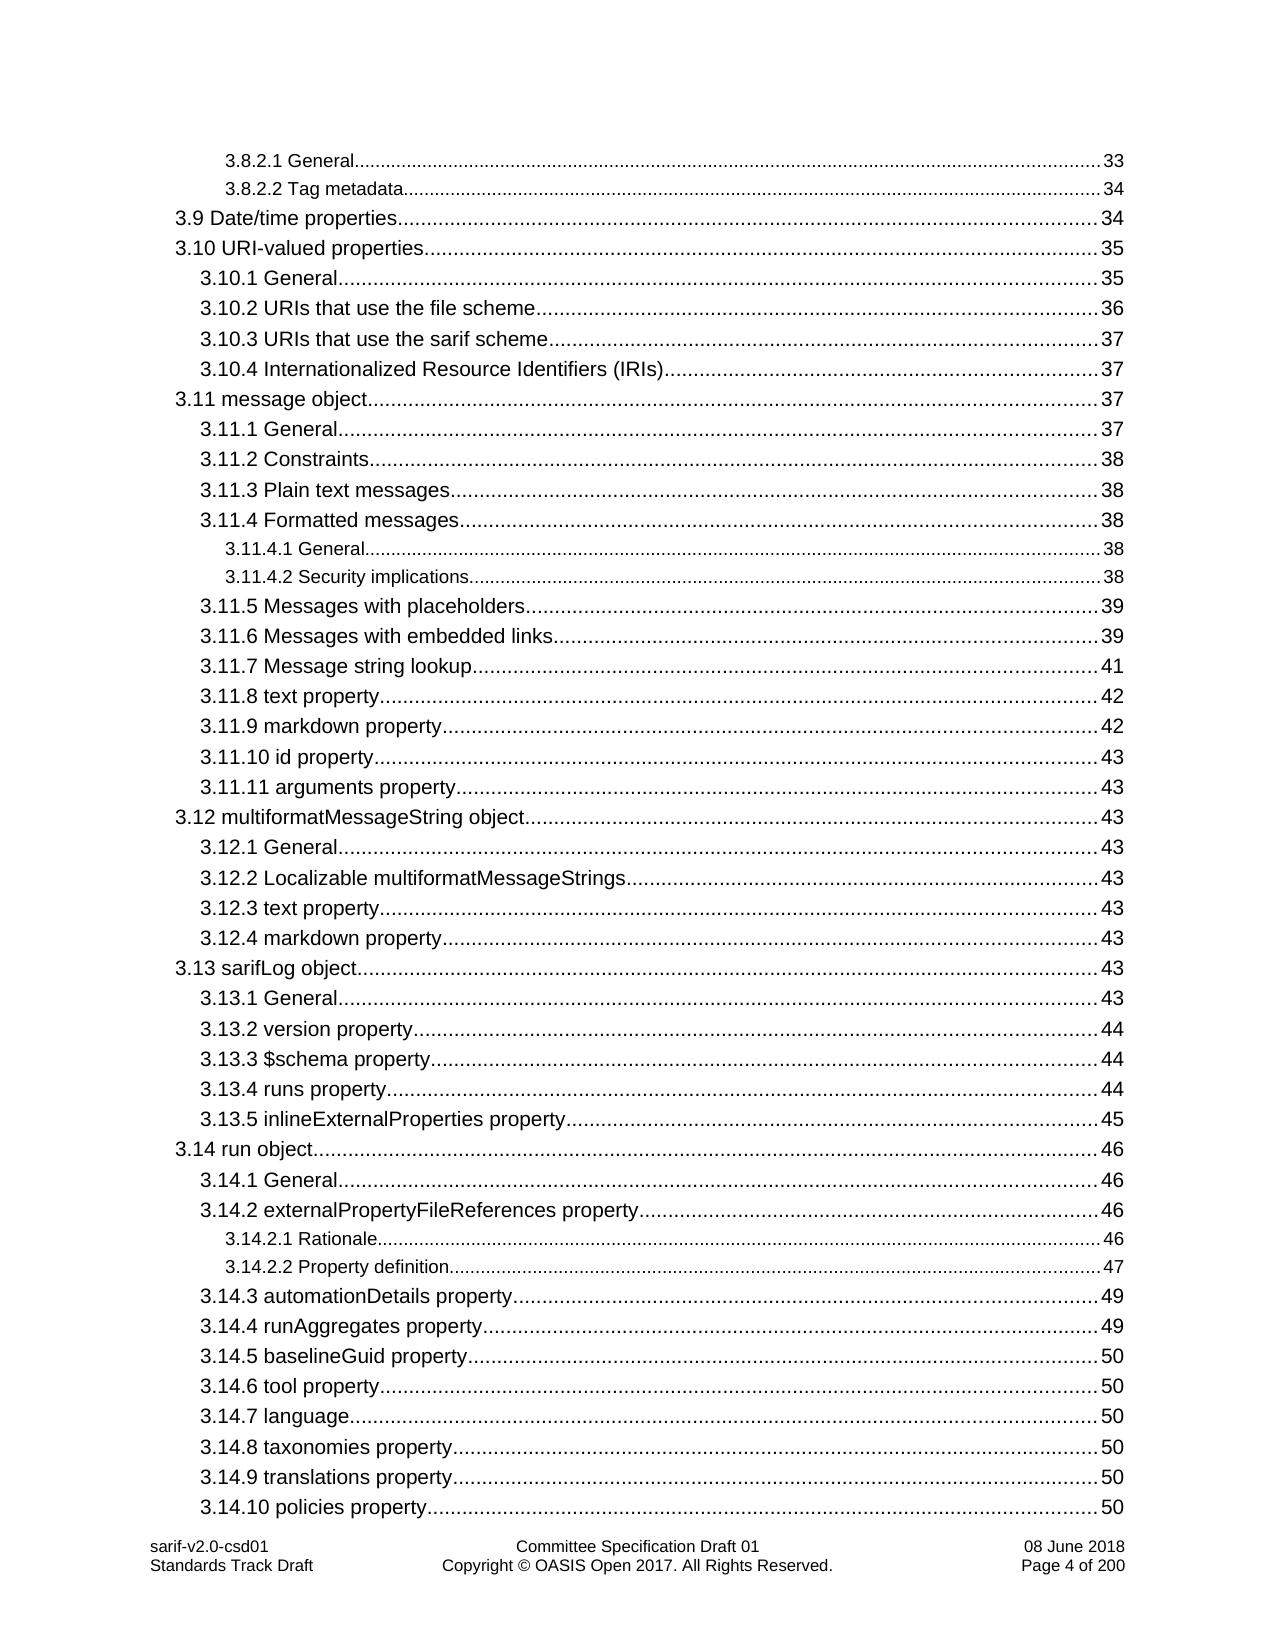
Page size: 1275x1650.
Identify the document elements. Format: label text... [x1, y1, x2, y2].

text 3.11.6 Messages with embedded links 39 [200, 624, 1125, 648]
text 3.12.2 Localizable multiformatMessageStrings 43 [200, 865, 1125, 889]
text 3.8.2.2 Tag metadata 34 [225, 178, 1125, 199]
text 3.12.1 General 43 [200, 835, 1125, 859]
text 3.11.4.1 General 38 [225, 538, 1125, 559]
text 3.14.4 runAggregates property 49 [200, 1314, 1125, 1338]
text 3.12 multiformatMessageString object 43 [175, 805, 1125, 829]
text 3.11.4.2 Security implications 38 [225, 566, 1125, 587]
text 3.11.7 Message string lookup 41 [200, 654, 1125, 678]
text 3.14.5 baselineGuid property 50 [200, 1344, 1125, 1368]
text 3.13.5 inlineExternalProperties property 45 [200, 1107, 1125, 1131]
text 3.14.9 translations property 50 [200, 1465, 1125, 1489]
text 3.14.8 taxonomies property 50 [200, 1434, 1125, 1458]
text 3.13 sarifLog object 43 [175, 956, 1125, 980]
text 3.10.1 General 35 [200, 266, 1125, 290]
text 3.11 message object 37 [175, 387, 1125, 411]
text 3.11.4 Formatted messages 38 [200, 508, 1125, 532]
text 3.9 Date/time properties 34 [175, 206, 1125, 229]
text 3.11.1 General 37 [200, 417, 1125, 441]
text 3.14.3 automationDetails property 49 [200, 1283, 1125, 1307]
text 3.10.3 URIs that use the sarif scheme 37 [200, 326, 1125, 350]
text 3.14.6 tool property 50 [200, 1374, 1125, 1398]
text 3.13.1 General 43 [200, 986, 1125, 1010]
text 3.13.2 version property 44 [200, 1016, 1125, 1040]
text 3.14.2.2 Property definition 47 [225, 1256, 1125, 1277]
text 3.14.1 General 46 [200, 1167, 1125, 1191]
text 3.12.3 text property 43 [200, 896, 1125, 919]
text 3.11.3 Plain text messages 38 [200, 477, 1125, 501]
text 3.11.5 Messages with placeholders 39 [200, 593, 1125, 617]
text 3.11.9 markdown property 42 [200, 714, 1125, 738]
text 3.10.4 Internationalized Resource Identifiers (IRIs) 37 [200, 357, 1125, 381]
text 3.10.2 URIs that use the file scheme 36 [200, 296, 1125, 320]
text 3.14.10 policies property 50 [200, 1495, 1125, 1519]
text 3.13.3 $schema property 44 [200, 1047, 1125, 1071]
text 3.10 URI-valued properties 35 [175, 236, 1125, 260]
text 3.11.11 arguments property 43 [200, 775, 1125, 799]
text 3.11.2 Constraints 38 [200, 447, 1125, 471]
text 3.14.2 externalPropertyFileReferences property 46 [200, 1198, 1125, 1222]
text 3.14.2.1 Rationale 46 [225, 1228, 1125, 1249]
text 3.11.10 id property 43 [200, 744, 1125, 768]
text 3.12.4 markdown property 43 [200, 926, 1125, 950]
text 3.13.4 runs property 44 [200, 1077, 1125, 1101]
text 3.8.2.1 General 33 [225, 150, 1125, 172]
text 3.14.7 language 50 [200, 1404, 1125, 1428]
text 3.14 run object 46 [175, 1137, 1125, 1161]
text 3.11.8 text property 42 [200, 684, 1125, 708]
